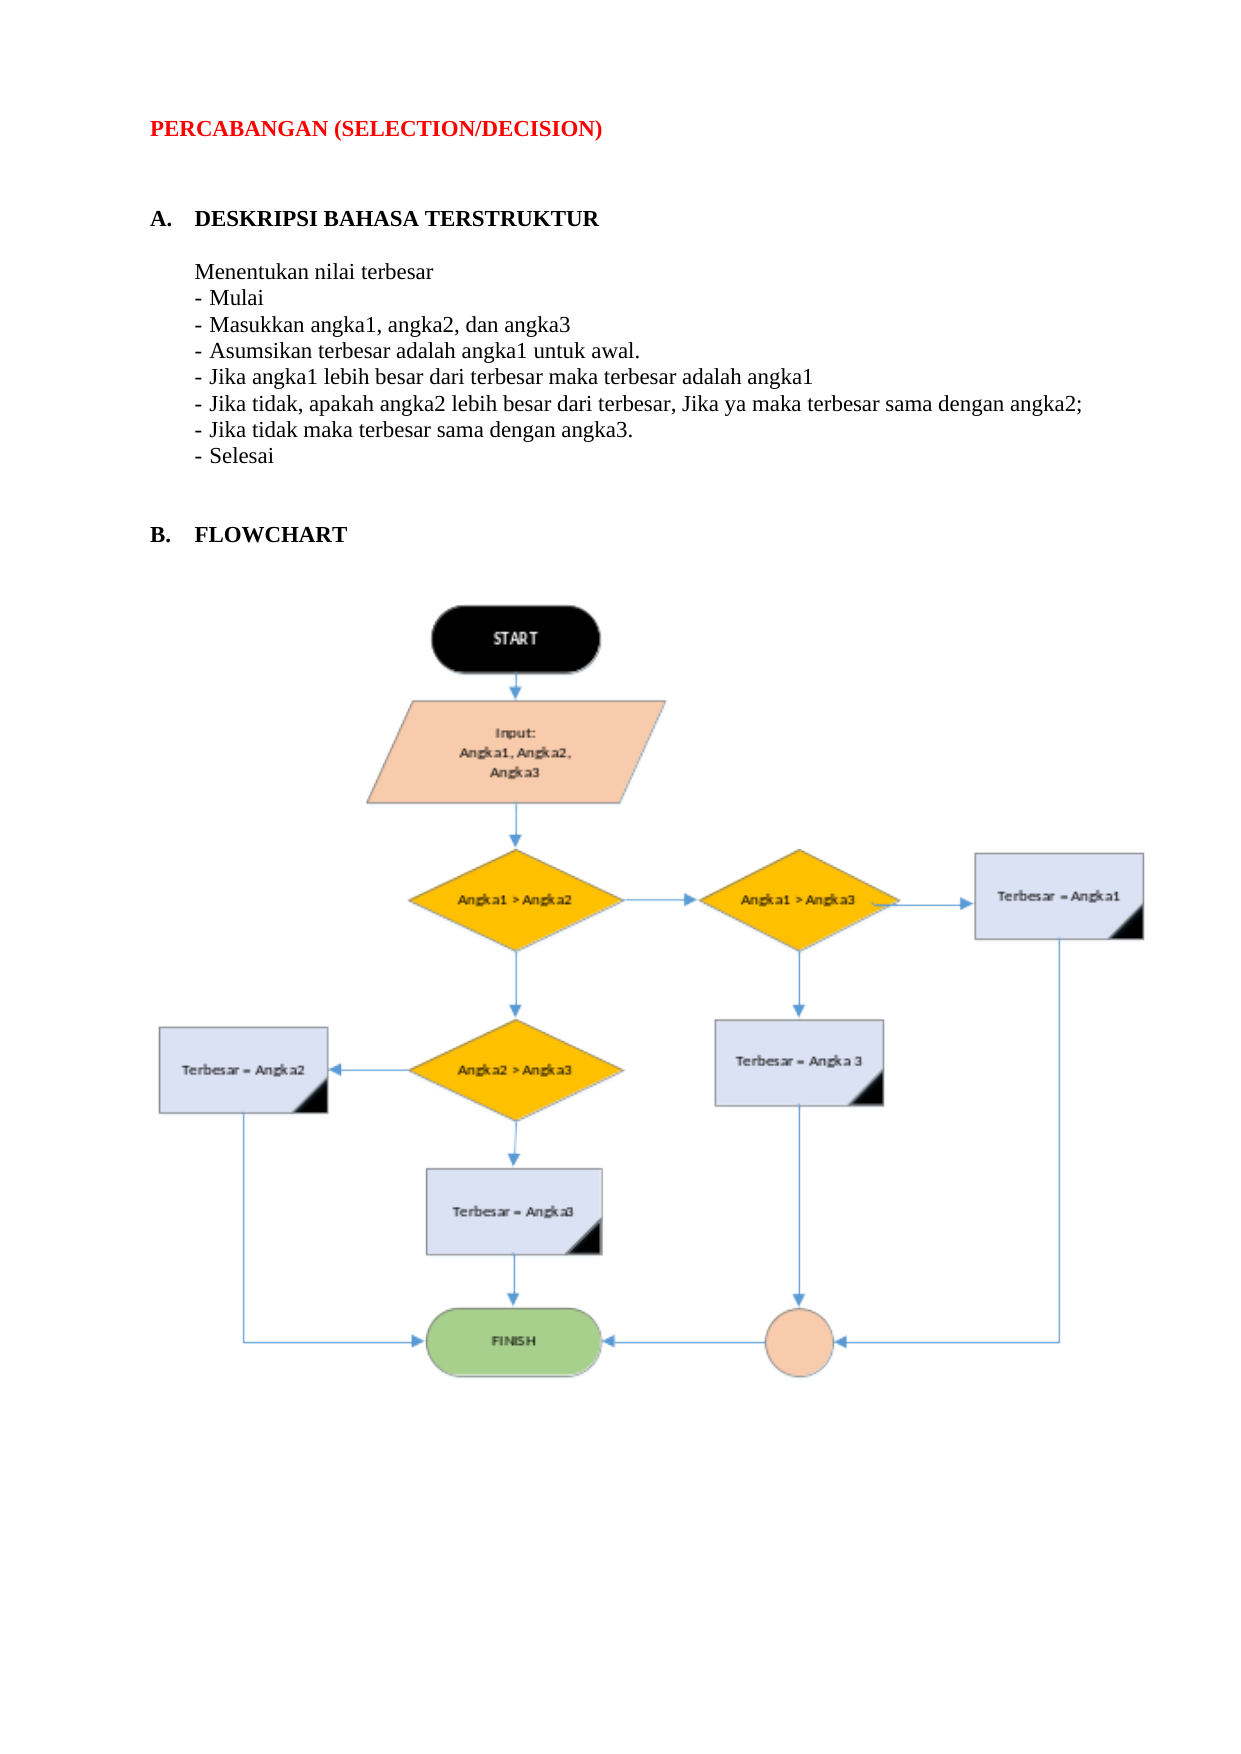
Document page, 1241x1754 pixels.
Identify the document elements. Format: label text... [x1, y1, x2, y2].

text PERCABANGAN (SELECTION/DECISION) [150, 115, 1152, 141]
list Jika tidak, apakah angka2 lebih besar dari terbesar, Jika ya maka terbesar sama dengan angka2; [194, 390, 1152, 416]
list DESKRIPSI BAHASA TERSTRUKTUR [150, 205, 1152, 232]
list FLOWCHART [150, 521, 1152, 548]
list Asumsikan terbesar adalah angka1 untuk awal. [194, 337, 1152, 363]
text Menentukan nilai terbesar [194, 258, 1152, 284]
list Mulai [194, 284, 1152, 311]
list Masukkan angka1, angka2, dan angka3 [194, 311, 1152, 337]
list Selesai [194, 442, 1152, 469]
list Jika tidak maka terbesar sama dengan angka3. [194, 416, 1152, 442]
list Jika angka1 lebih besar dari terbesar maka terbesar adalah angka1 [194, 363, 1152, 390]
